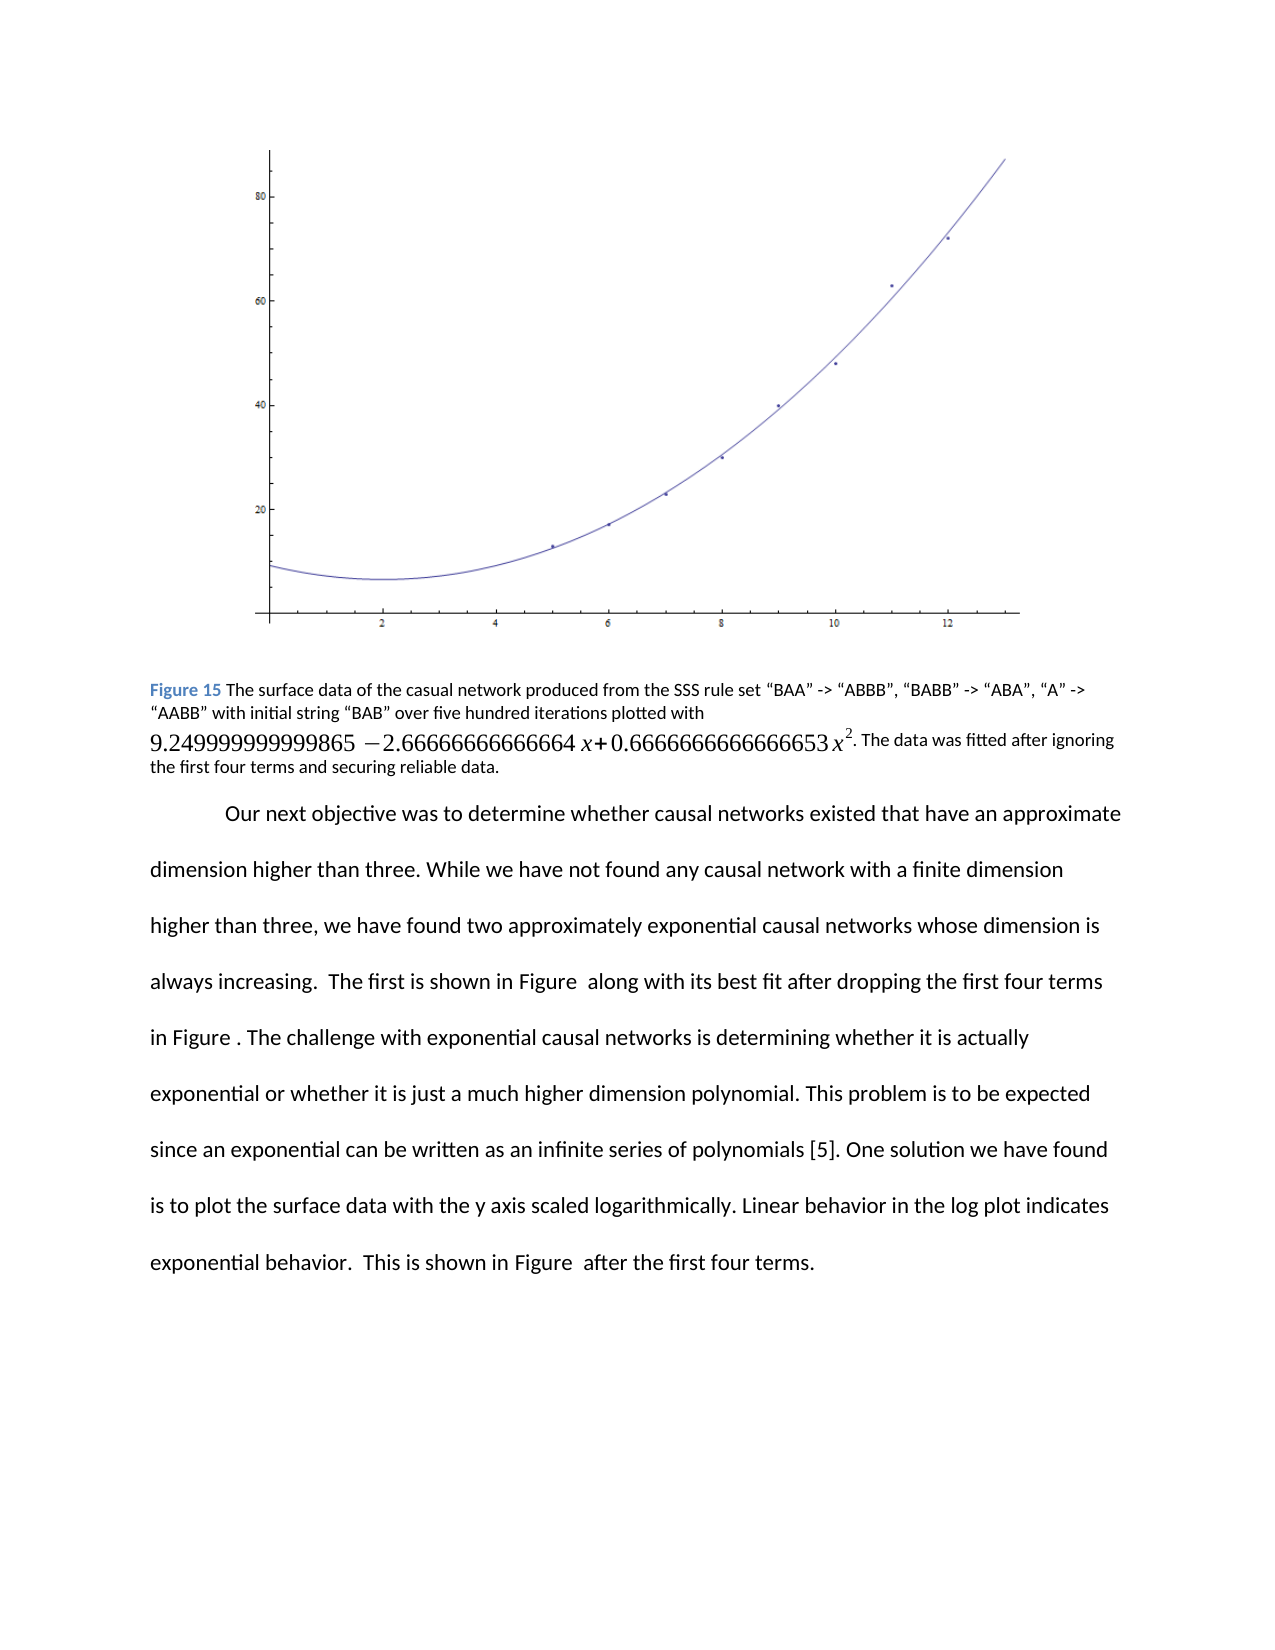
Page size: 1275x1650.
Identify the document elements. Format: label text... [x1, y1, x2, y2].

text Figure 15 The surface data of the casual network produced from the SSS rule set “BAA” -> “ABBB”, “BABB” -> “ABA”, “A” -> “AABB” with initial string “BAB” over five hundred iterations plotted with . The data was fitted after ignoring the first four terms and securing reliable data. [150, 678, 1125, 778]
picture [254, 150, 1021, 630]
text Our next objective was to determine whether causal networks existed that have an approximate dimension higher than three. While we have not found any causal network with a finite dimension higher than three, we have found two approximately exponential causal networks whose dimension is always increasing. The first is shown in Figure along with its best fit after dropping the first four terms in Figure . The challenge with exponential causal networks is determining whether it is actually exponential or whether it is just a much higher dimension polynomial. This problem is to be expected since an exponential can be written as an infinite series of polynomials [5]. One solution we have found is to plot the surface data with the y axis scaled logarithmically. Linear behavior in the log plot indicates exponential behavior. This is shown in Figure after the first four terms. [150, 799, 1125, 1276]
